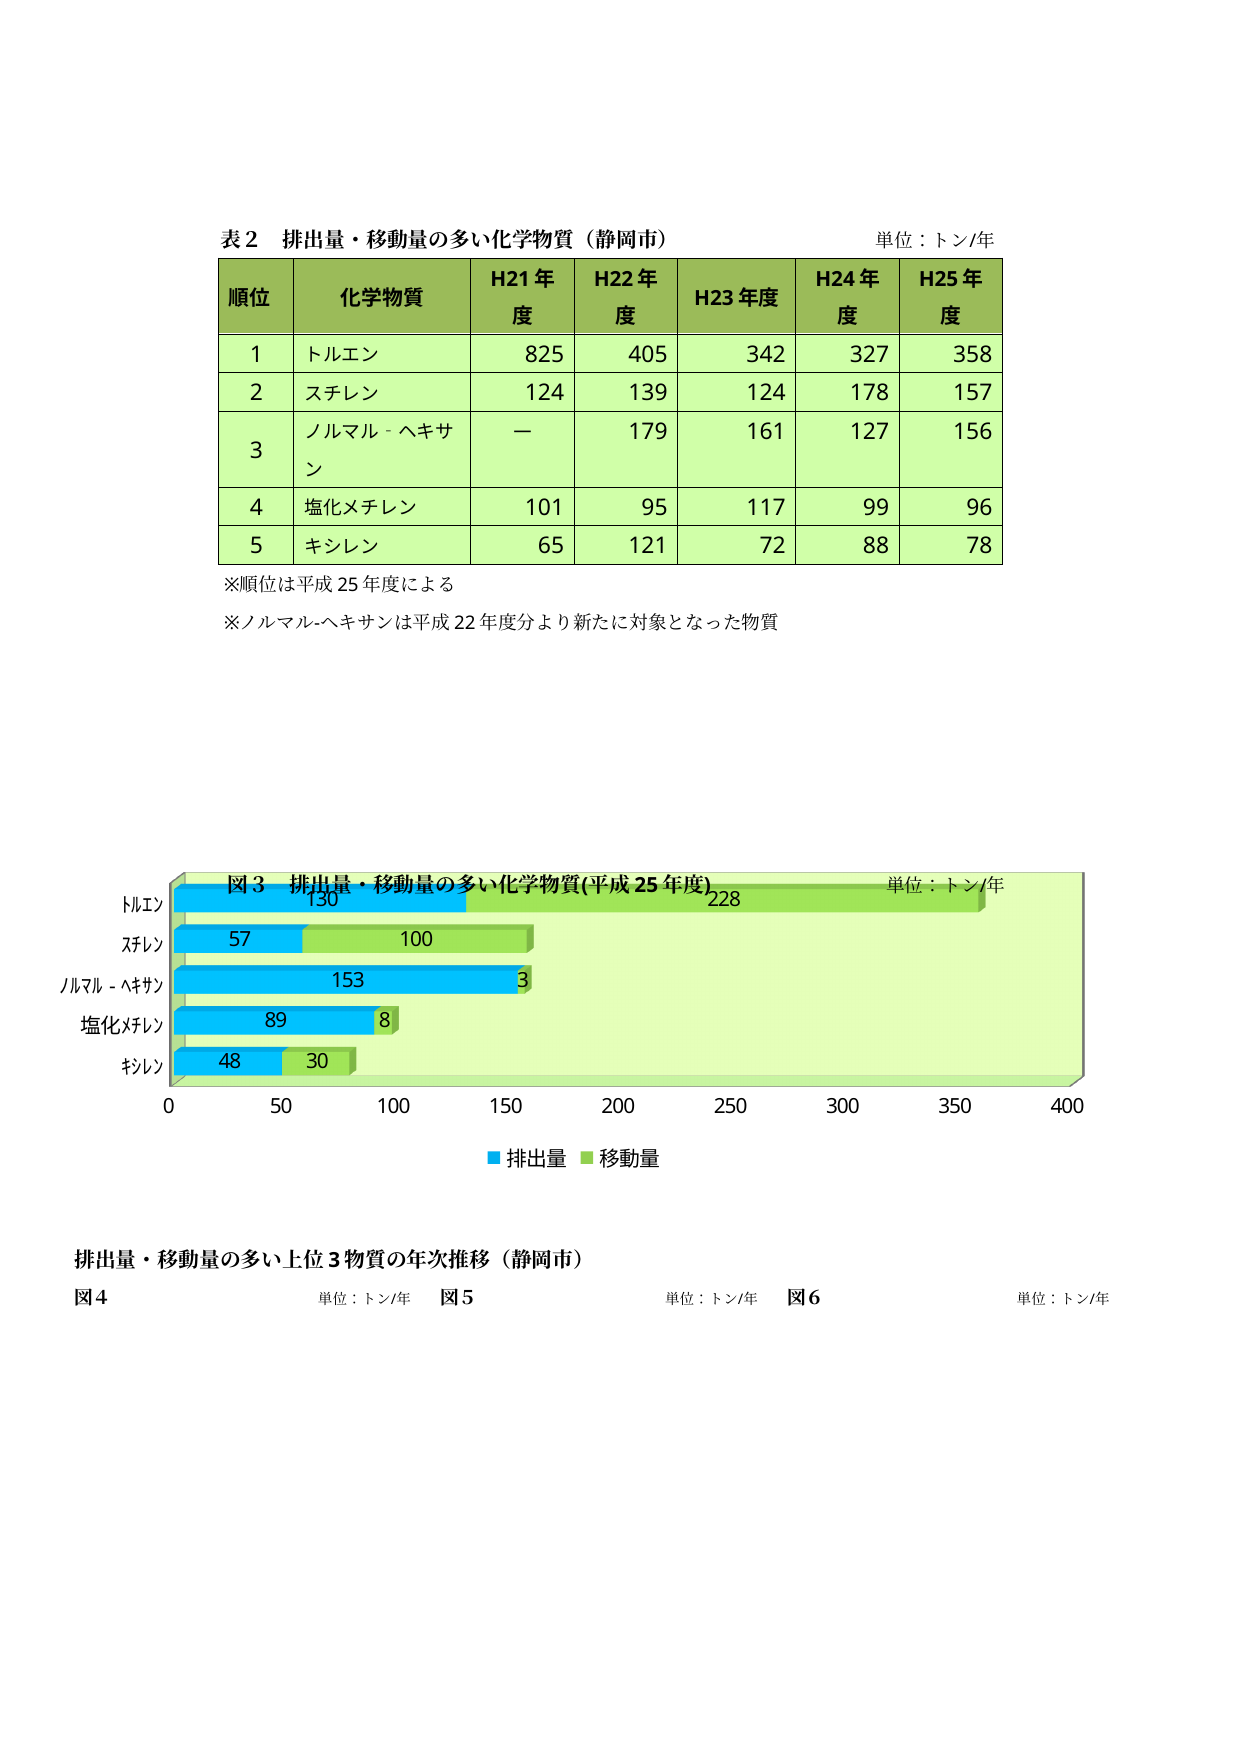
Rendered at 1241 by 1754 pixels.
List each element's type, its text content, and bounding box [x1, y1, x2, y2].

table_cell 342 [678, 335, 795, 372]
table_header H23年度 [678, 259, 795, 333]
table_cell 178 [796, 373, 899, 411]
table_cell 179 [575, 412, 677, 487]
table_header H24年度 [796, 259, 899, 333]
table_cell 117 [678, 488, 795, 525]
table_cell 127 [796, 412, 899, 487]
table_header 化学物質 [294, 259, 470, 333]
table_cell 3 [219, 412, 293, 487]
text 図３ 排出量・移動量の多い化学物質(平成25年度) 単位：トン/年 [74, 865, 1181, 902]
table_cell 825 [471, 335, 574, 372]
table_cell 88 [796, 526, 899, 564]
table_cell 358 [900, 335, 1002, 372]
table_cell スチレン [294, 373, 470, 411]
table_cell 塩化メチレン [294, 488, 470, 525]
table_cell 65 [471, 526, 574, 564]
table_header H21年度 [471, 259, 574, 333]
table_cell 4 [219, 488, 293, 525]
table_cell ノルマル‐ヘキサン [294, 412, 470, 487]
text 排出量・移動量の多い上位3物質の年次推移（静岡市） [74, 1240, 1181, 1277]
table_cell 157 [900, 373, 1002, 411]
table_cell 156 [900, 412, 1002, 487]
text 図４ 単位：トン/年 図５ 単位：トン/年 図６ 単位：トン/年 [74, 1277, 1181, 1315]
table_cell トルエン [294, 335, 470, 372]
table_cell 2 [219, 373, 293, 411]
table_cell 121 [575, 526, 677, 564]
table_cell 99 [796, 488, 899, 525]
table_cell 327 [796, 335, 899, 372]
table_cell 124 [678, 373, 795, 411]
table_header 順位 [219, 259, 293, 333]
table_header H25年度 [900, 259, 1002, 333]
table_cell 5 [219, 526, 293, 564]
table_cell 161 [678, 412, 795, 487]
table_cell 78 [900, 526, 1002, 564]
table_cell 96 [900, 488, 1002, 525]
table_header H22年度 [575, 259, 677, 333]
table_cell キシレン [294, 526, 470, 564]
table_cell 1 [219, 335, 293, 372]
table_cell 124 [471, 373, 574, 411]
table_cell 405 [575, 335, 677, 372]
table_cell 101 [471, 488, 574, 525]
table_cell 72 [678, 526, 795, 564]
text ※順位は平成25年度による [74, 565, 1181, 602]
table_cell － [471, 412, 574, 487]
table_cell 139 [575, 373, 677, 411]
table_cell 95 [575, 488, 677, 525]
text 表２ 排出量・移動量の多い化学物質（静岡市） 単位：トン/年 [74, 220, 1181, 257]
text ※ノルマル-ヘキサンは平成22年度分より新たに対象となった物質 [74, 602, 1181, 640]
